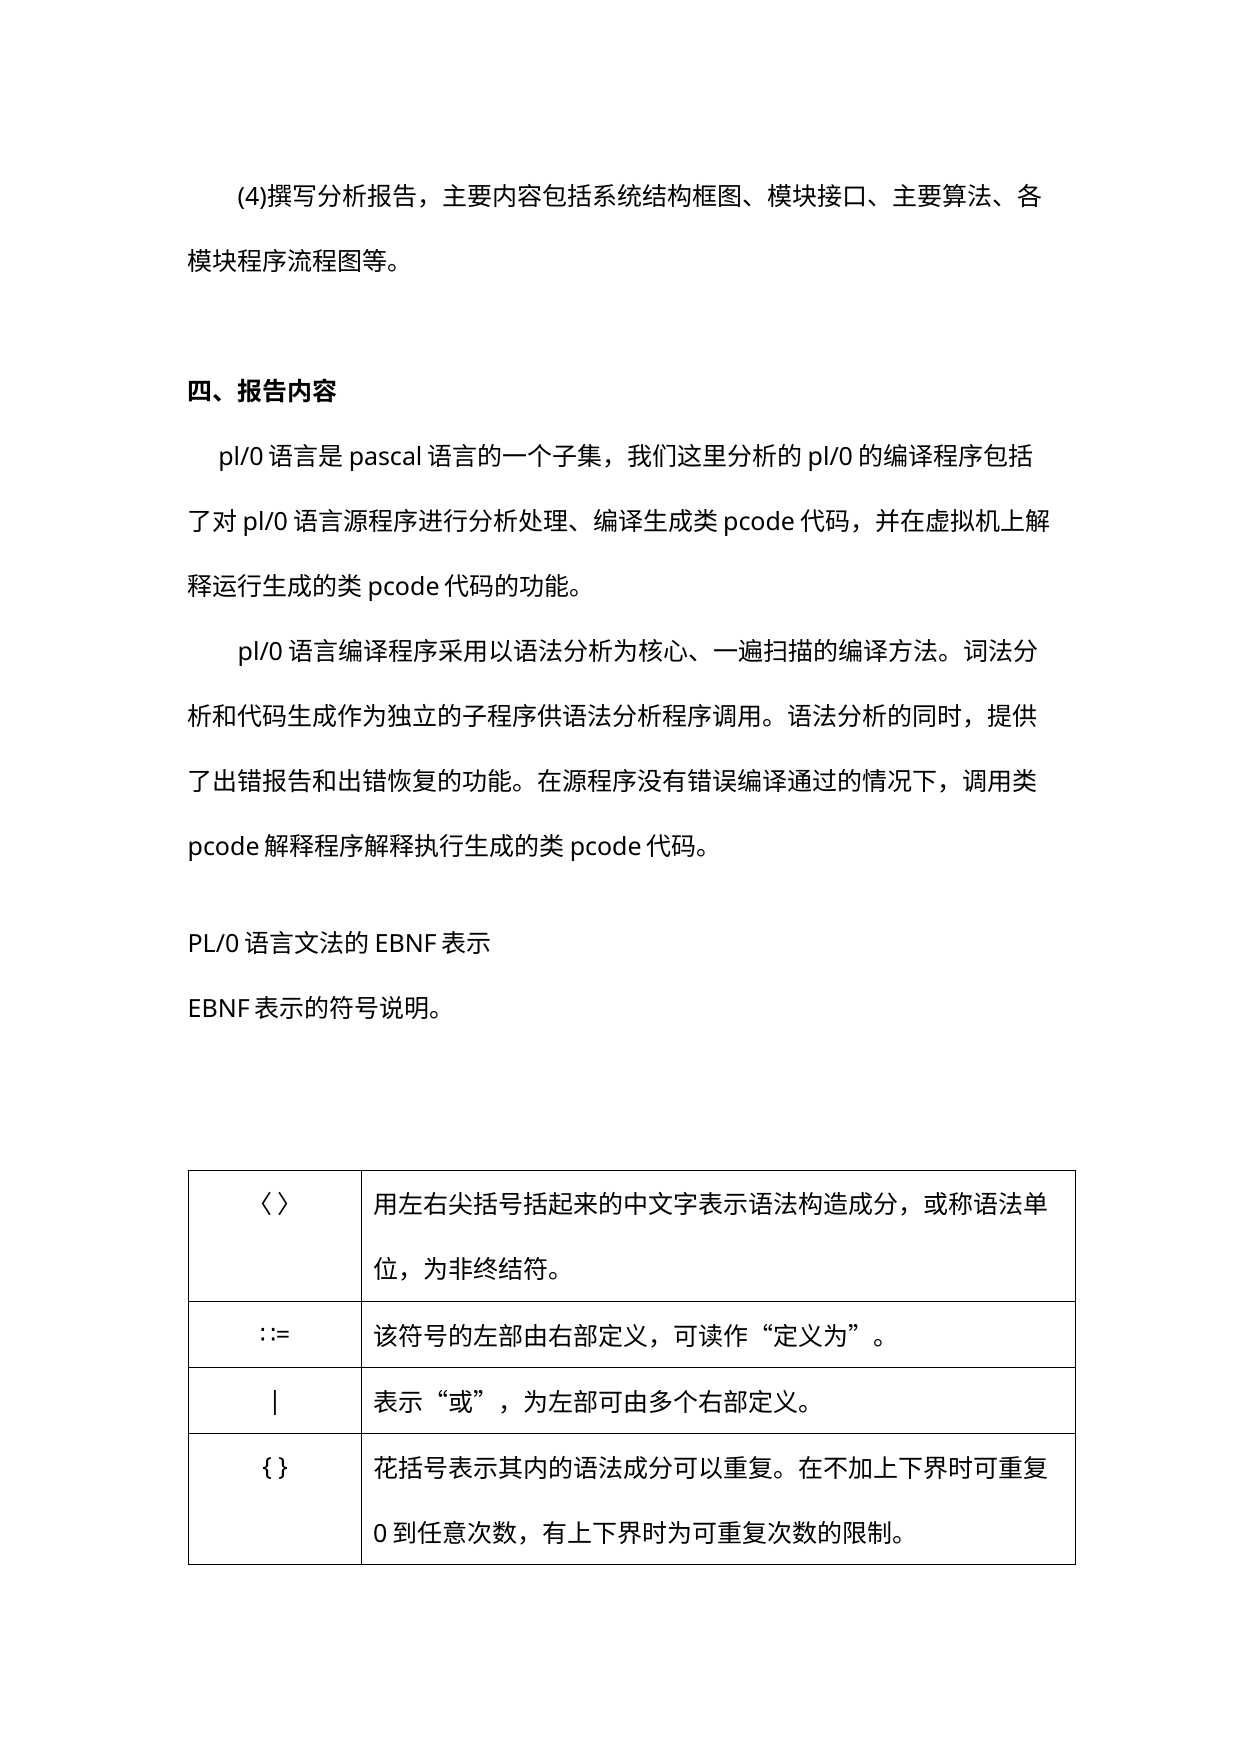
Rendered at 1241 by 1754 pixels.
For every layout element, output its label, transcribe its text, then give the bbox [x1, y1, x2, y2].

text (4)撰写分析报告，主要内容包括系统结构框图、模块接口、主要算法、各模块程序流程图等。 [187, 162, 1053, 292]
table_header 用左右尖括号括起来的中文字表示语法构造成分，或称语法单位，为非终结符。 [362, 1171, 1075, 1301]
text PL/0语言文法的EBNF表示 [187, 909, 1053, 974]
text 四、报告内容 [187, 357, 1053, 422]
text pl/0语言是pascal语言的一个子集，我们这里分析的pl/0的编译程序包括了对pl/0语言源程序进行分析处理、编译生成类pcode代码，并在虚拟机上解释运行生成的类pcode代码的功能。 [187, 422, 1053, 617]
table_cell 表示“或”，为左部可由多个右部定义。 [362, 1368, 1075, 1433]
table_cell ∷= [189, 1302, 361, 1367]
table_header 〈 〉 [189, 1171, 361, 1301]
table_cell { } [189, 1434, 361, 1564]
table_cell | [189, 1368, 361, 1433]
text pl/0语言编译程序采用以语法分析为核心、一遍扫描的编译方法。词法分析和代码生成作为独立的子程序供语法分析程序调用。语法分析的同时，提供了出错报告和出错恢复的功能。在源程序没有错误编译通过的情况下，调用类pcode解释程序解释执行生成的类pcode代码。 [187, 617, 1053, 877]
text EBNF表示的符号说明。 [187, 974, 1053, 1039]
table_cell 花括号表示其内的语法成分可以重复。在不加上下界时可重复0到任意次数，有上下界时为可重复次数的限制。 [362, 1434, 1075, 1564]
table_cell 该符号的左部由右部定义，可读作“定义为”。 [362, 1302, 1075, 1367]
